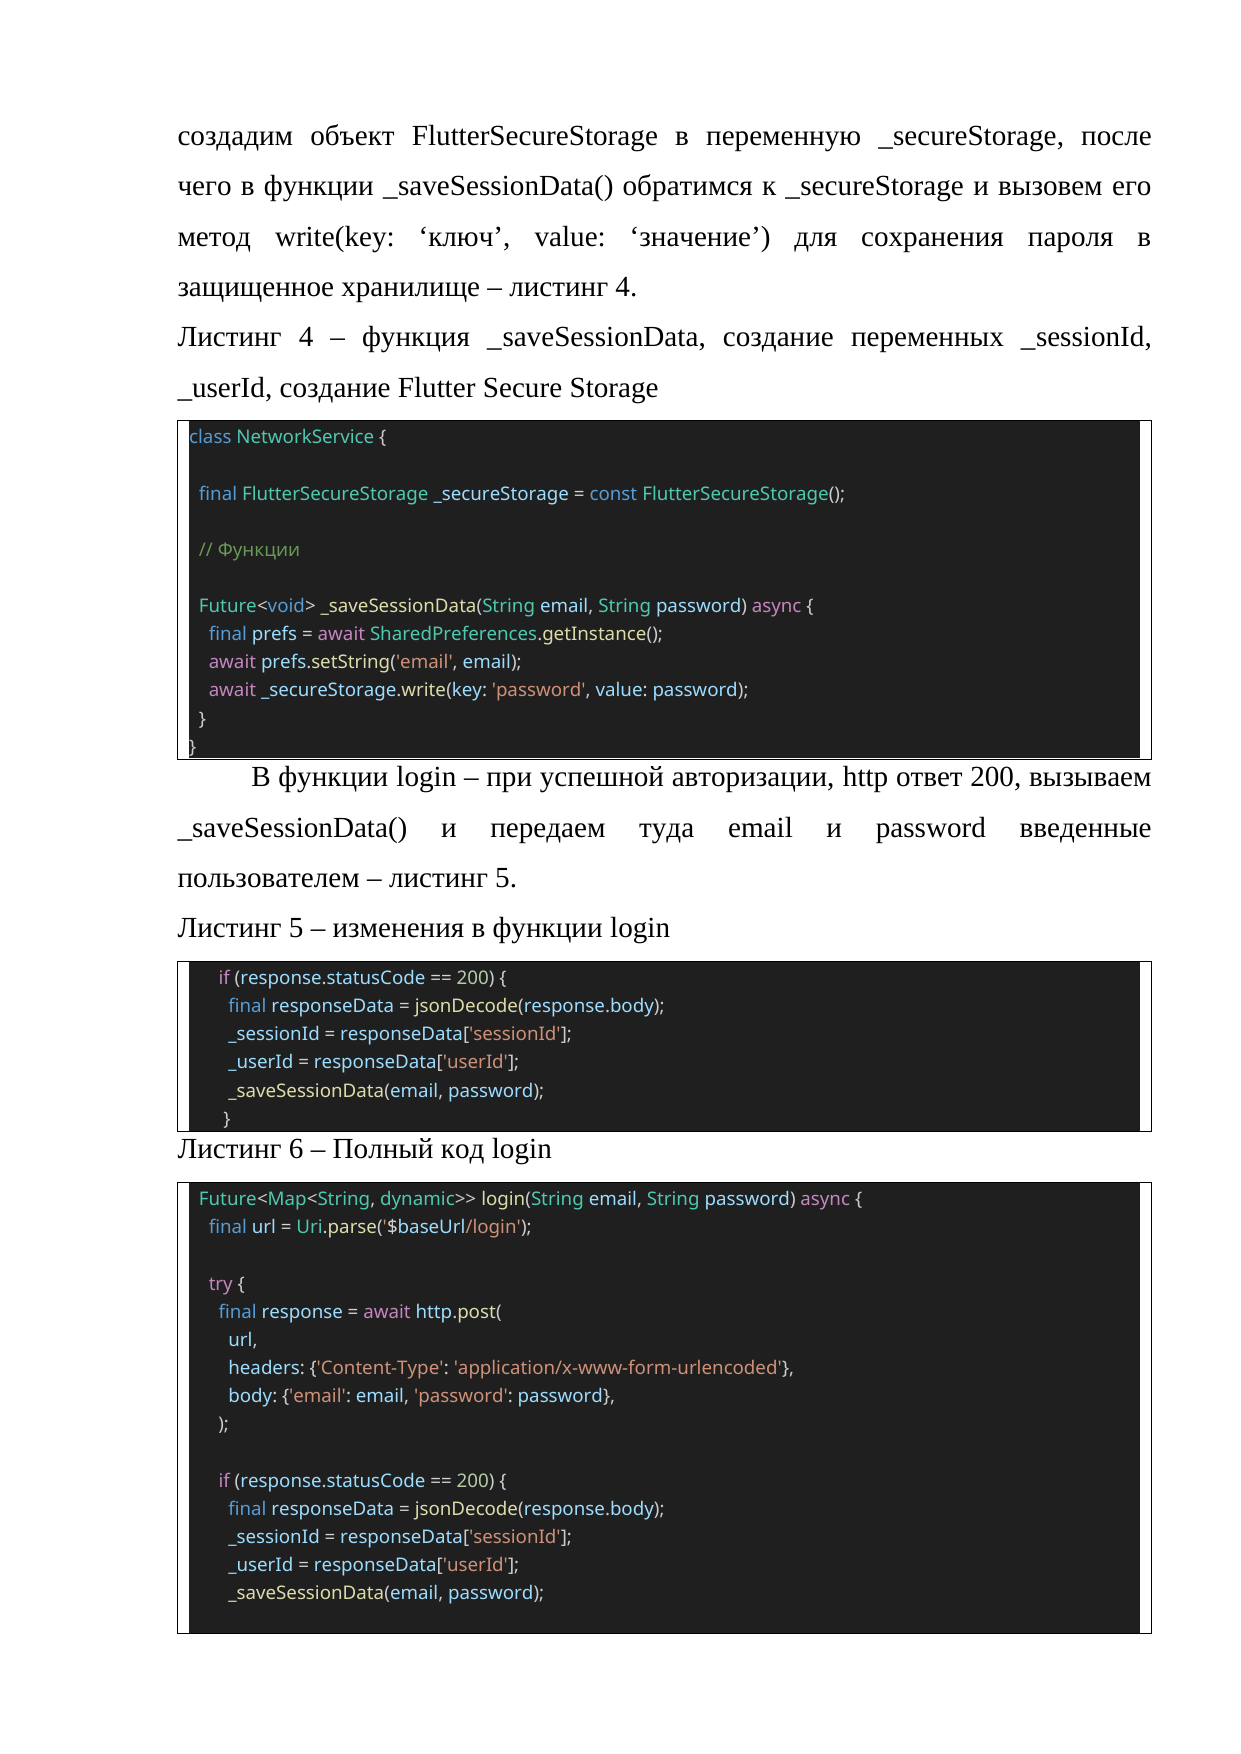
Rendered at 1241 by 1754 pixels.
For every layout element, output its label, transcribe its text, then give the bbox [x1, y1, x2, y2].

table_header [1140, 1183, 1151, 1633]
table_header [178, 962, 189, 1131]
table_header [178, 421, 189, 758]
text Листинг 4 – функция _saveSessionData, создание переменных _sessionId, _userId, создание Flutter Secure Storage [177, 319, 1152, 403]
text Листинг 6 – Полный код login [177, 1132, 1152, 1165]
text Листинг 5 – изменения в функции login [177, 911, 1152, 944]
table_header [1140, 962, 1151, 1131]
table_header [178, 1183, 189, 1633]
text В функции login – при успешной авторизации, http ответ 200, вызываем _saveSessionData() и передаем туда email и password введенные пользователем – листинг 5. [177, 760, 1152, 894]
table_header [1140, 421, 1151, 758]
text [177, 118, 1152, 303]
